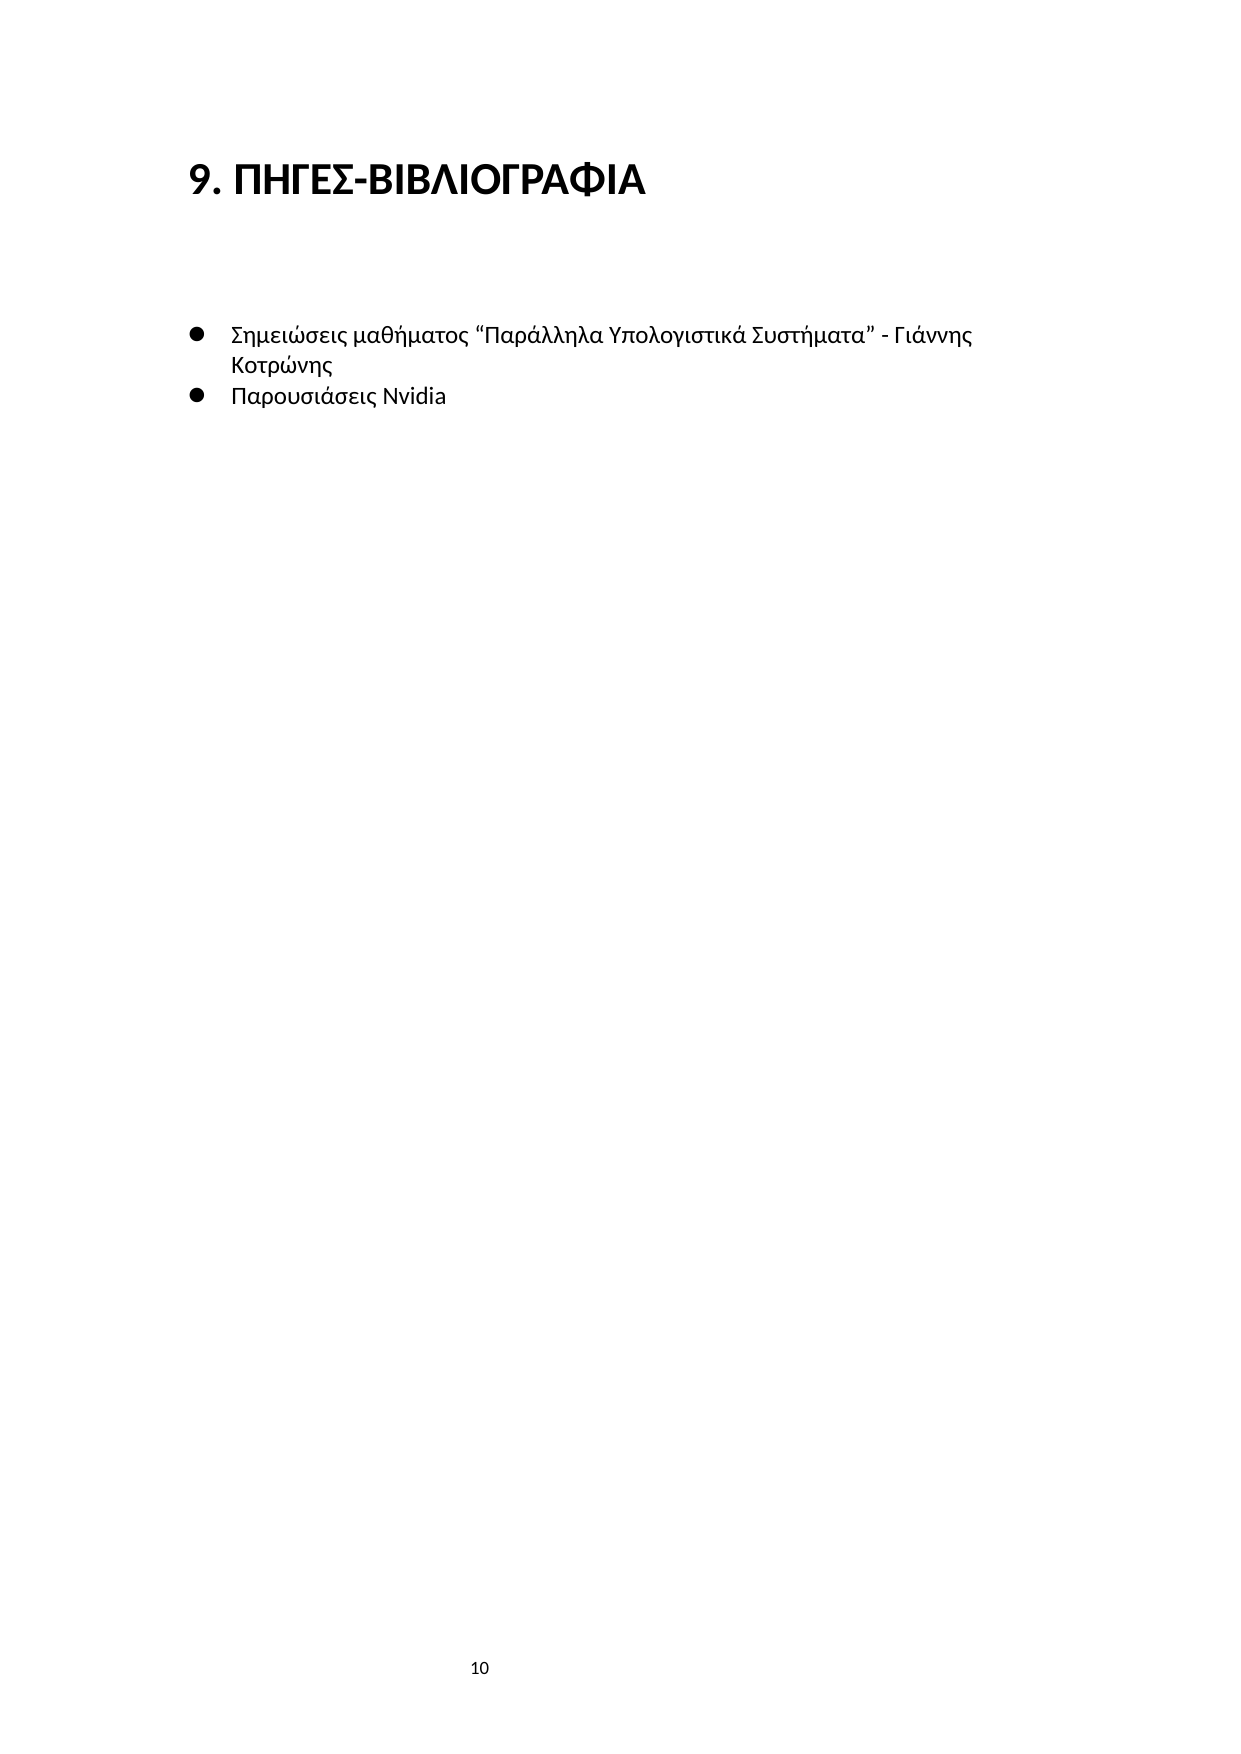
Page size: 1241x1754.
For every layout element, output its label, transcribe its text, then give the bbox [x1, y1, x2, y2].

subtitle ΠΗΓΕΣ-ΒΙΒΛΙΟΓΡΑΦΙΑ [187, 150, 1053, 206]
list Σημειώσεις μαθήματος “Παράλληλα Υπολογιστικά Συστήματα” - Γιάννης Κοτρώνης [187, 319, 1053, 380]
list Παρουσιάσεις Nvidia [187, 380, 1053, 411]
